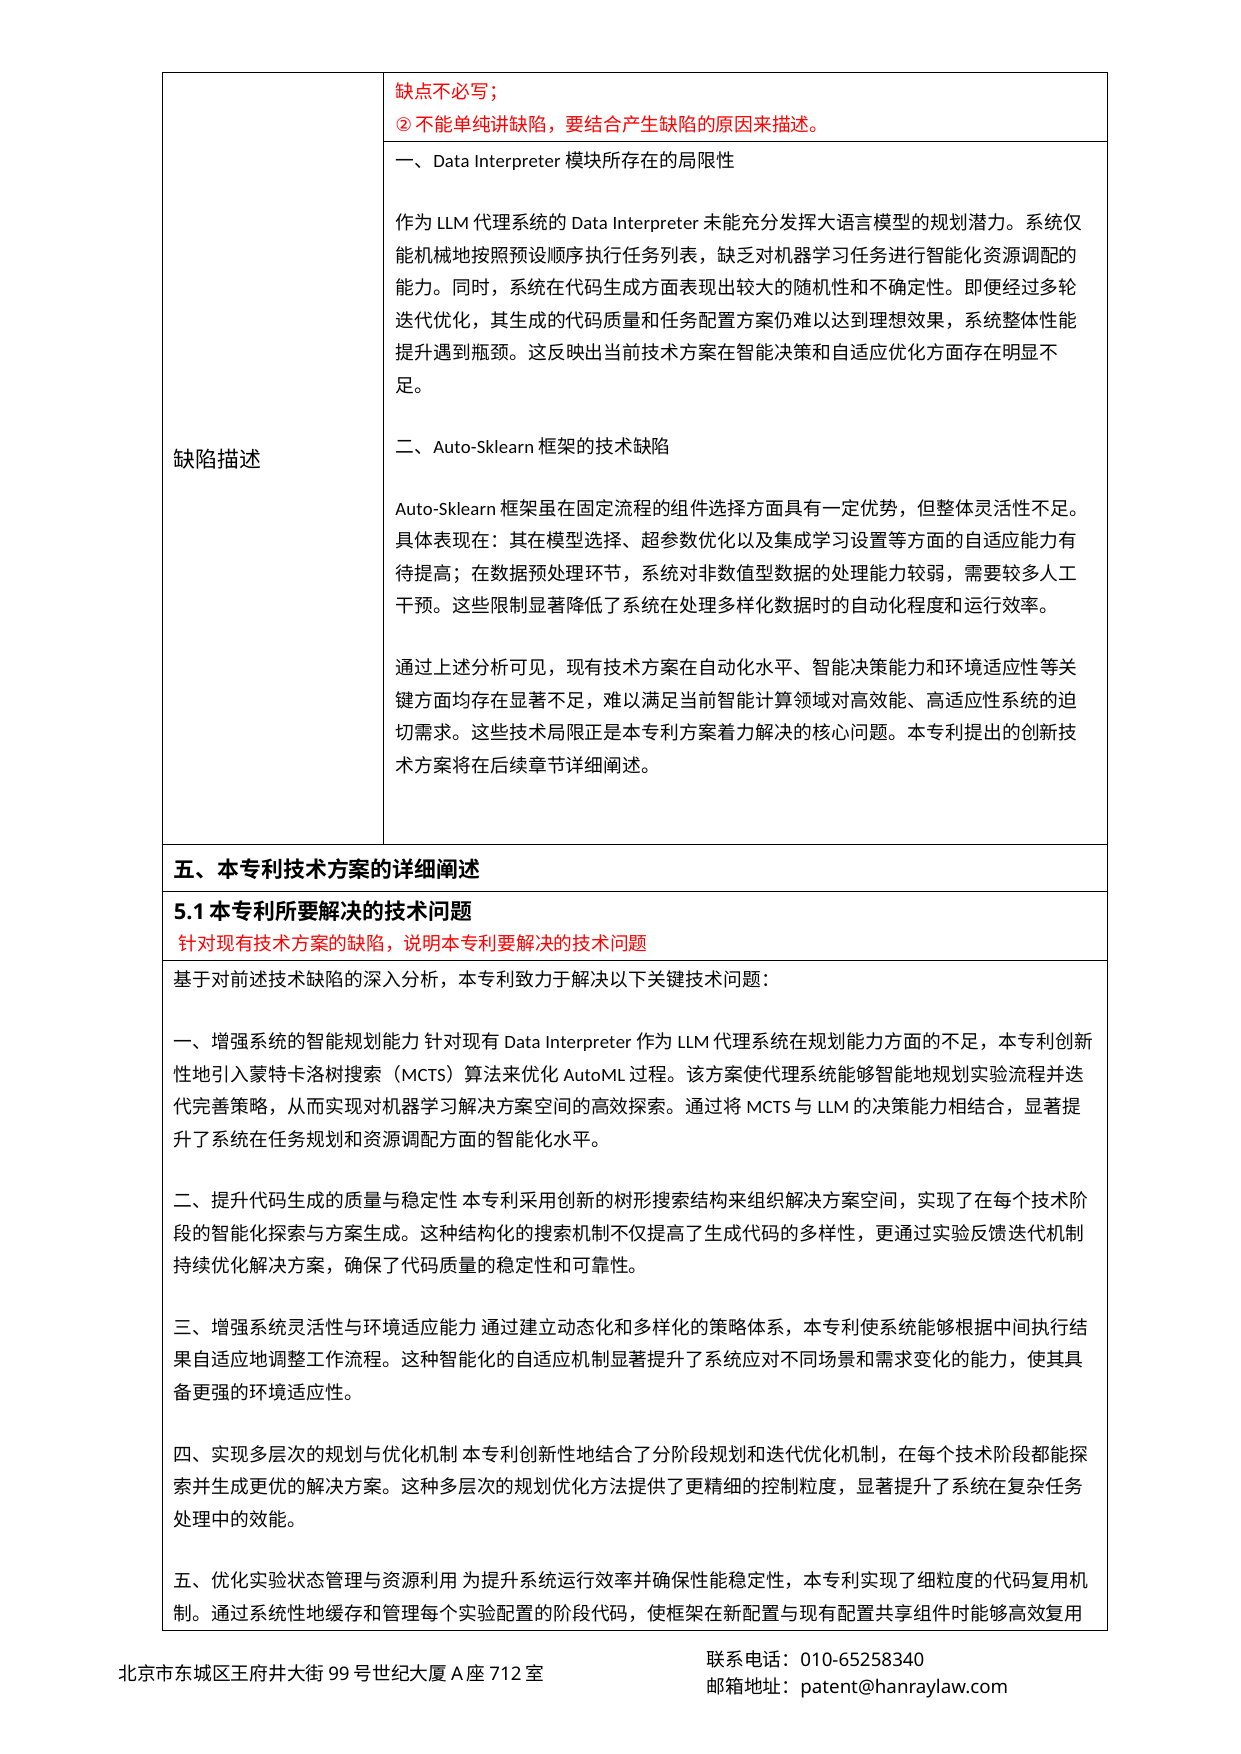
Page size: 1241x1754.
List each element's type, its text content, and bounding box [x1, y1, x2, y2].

table_cell 5.1本专利所要解决的技术问题 针对现有技术方案的缺陷，说明本专利要解决的技术问题 [163, 892, 1107, 960]
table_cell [163, 961, 1107, 1630]
table_cell 已有技术的问题及其缺陷描述 [163, 73, 383, 843]
table_cell 一、Data Interpreter模块所存在的局限性 作为LLM代理系统的Data Interpreter未能充分发挥大语言模型的规划潜力。系统仅能机械地按照预设顺序执行任务列表，缺乏对机器学习任务进行智能化资源调配的能力。同时，系统在代码生成方面表现出较大的随机性和不确定性。即便经过多轮迭代优化，其生成的代码质量和任务配置方案仍难以达到理想效果，系统整体性能提升遇到瓶颈。这反映出当前技术方案在智能决策和自适应优化方面存在明显不足。 二、Auto-Sklearn框架的技术缺陷 Auto-Sklearn框架虽在固定流程的组件选择方面具有一定优势，但整体灵活性不足。具体表现在：其在模型选择、超参数优化以及集成学习设置等方面的自适应能力有待提高；在数据预处理环节，系统对非数值型数据的处理能力较弱，需要较多人工干预。这些限制显著降低了系统在处理多样化数据时的自动化程度和运行效率。 通过上述分析可见，现有技术方案在自动化水平、智能决策能力和环境适应性等关键方面均存在显著不足，难以满足当前智能计算领域对高效能、高适应性系统的迫切需求。这些技术局限正是本专利方案着力解决的核心问题。本专利提出的创新技术方案将在后续章节详细阐述。 [384, 142, 1107, 843]
table_cell 五、本专利技术方案的详细阐述 [163, 845, 1107, 891]
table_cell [384, 73, 1107, 141]
